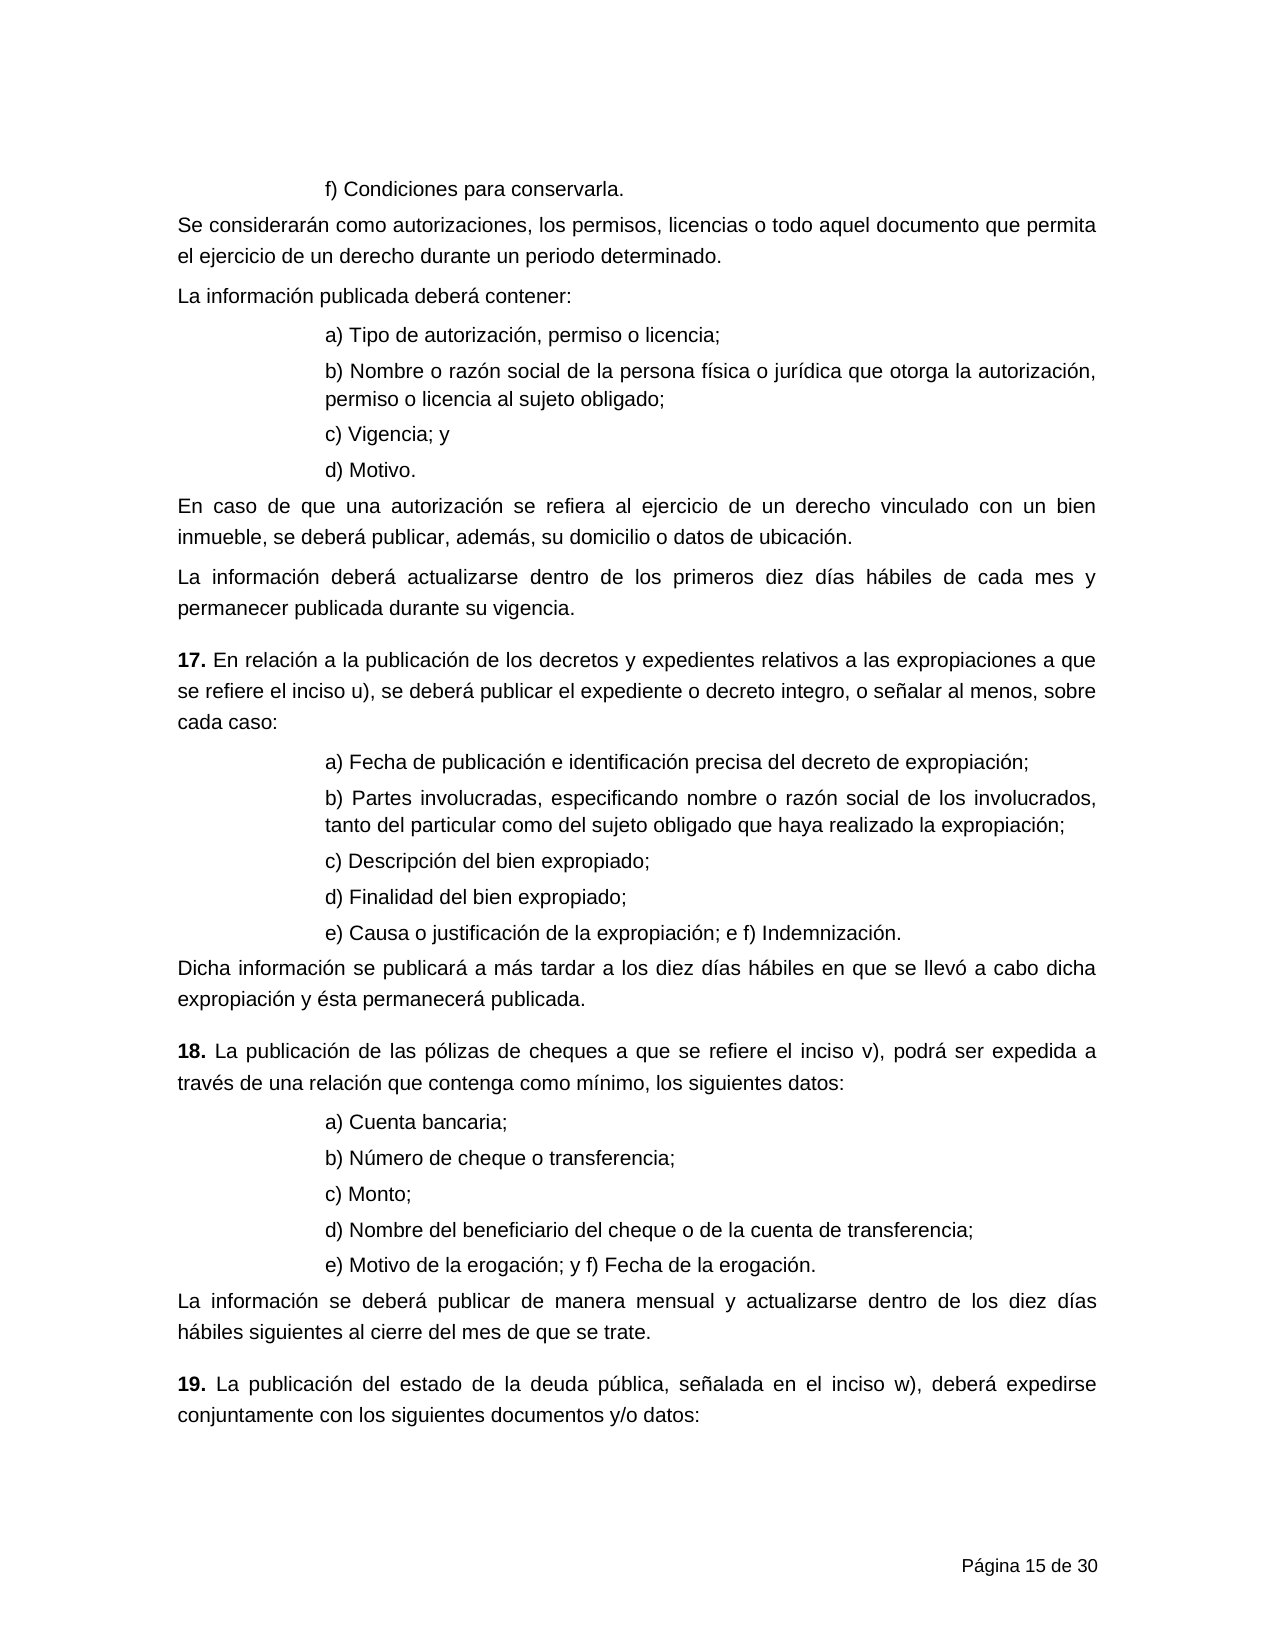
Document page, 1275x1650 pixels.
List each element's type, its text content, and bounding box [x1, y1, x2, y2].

text d) Motivo. [325, 458, 1098, 482]
text En caso de que una autorización se refiera al ejercicio de un derecho vinculado con un bien inmueble, se deberá publicar, además, su domicilio o datos de ubicación. [177, 494, 1098, 549]
text 18. La publicación de las pólizas de cheques a que se refiere el inciso v), podrá ser expedida a través de una relación que contenga como mínimo, los siguientes datos: [177, 1039, 1098, 1094]
text d) Finalidad del bien expropiado; [325, 884, 1098, 908]
text La información publicada deberá contener: [177, 284, 1098, 308]
text Se considerarán como autorizaciones, los permisos, licencias o todo aquel documento que permita el ejercicio de un derecho durante un periodo determinado. [177, 213, 1098, 268]
text Dicha información se publicará a más tardar a los diez días hábiles en que se llevó a cabo dicha expropiación y ésta permanecerá publicada. [177, 956, 1098, 1011]
text c) Vigencia; y [325, 422, 1098, 446]
text b) Partes involucradas, especificando nombre o razón social de los involucrados, tanto del particular como del sujeto obligado que haya realizado la expropiación; [325, 785, 1098, 837]
text e) Motivo de la erogación; y f) Fecha de la erogación. [325, 1253, 1098, 1277]
text a) Tipo de autorización, permiso o licencia; [325, 323, 1098, 347]
text f) Condiciones para conservarla. [325, 177, 1098, 201]
text La información se deberá publicar de manera mensual y actualizarse dentro de los diez días hábiles siguientes al cierre del mes de que se trate. [177, 1289, 1098, 1344]
text 17. En relación a la publicación de los decretos y expedientes relativos a las expropiaciones a que se refiere el inciso u), se deberá publicar el expediente o decreto integro, o señalar al menos, sobre cada caso: [177, 648, 1098, 734]
text c) Monto; [325, 1182, 1098, 1206]
text b) Nombre o razón social de la persona física o jurídica que otorga la autorización, permiso o licencia al sujeto obligado; [325, 359, 1098, 410]
text e) Causa o justificación de la expropiación; e f) Indemnización. [325, 920, 1098, 944]
text La información deberá actualizarse dentro de los primeros diez días hábiles de cada mes y permanecer publicada durante su vigencia. [177, 564, 1098, 620]
text b) Número de cheque o transferencia; [325, 1146, 1098, 1170]
text a) Fecha de publicación e identificación precisa del decreto de expropiación; [325, 749, 1098, 773]
text 19. La publicación del estado de la deuda pública, señalada en el inciso w), deberá expedirse conjuntamente con los siguientes documentos y/o datos: [177, 1372, 1098, 1427]
text d) Nombre del beneficiario del cheque o de la cuenta de transferencia; [325, 1217, 1098, 1241]
text a) Cuenta bancaria; [325, 1110, 1098, 1134]
text c) Descripción del bien expropiado; [325, 849, 1098, 873]
